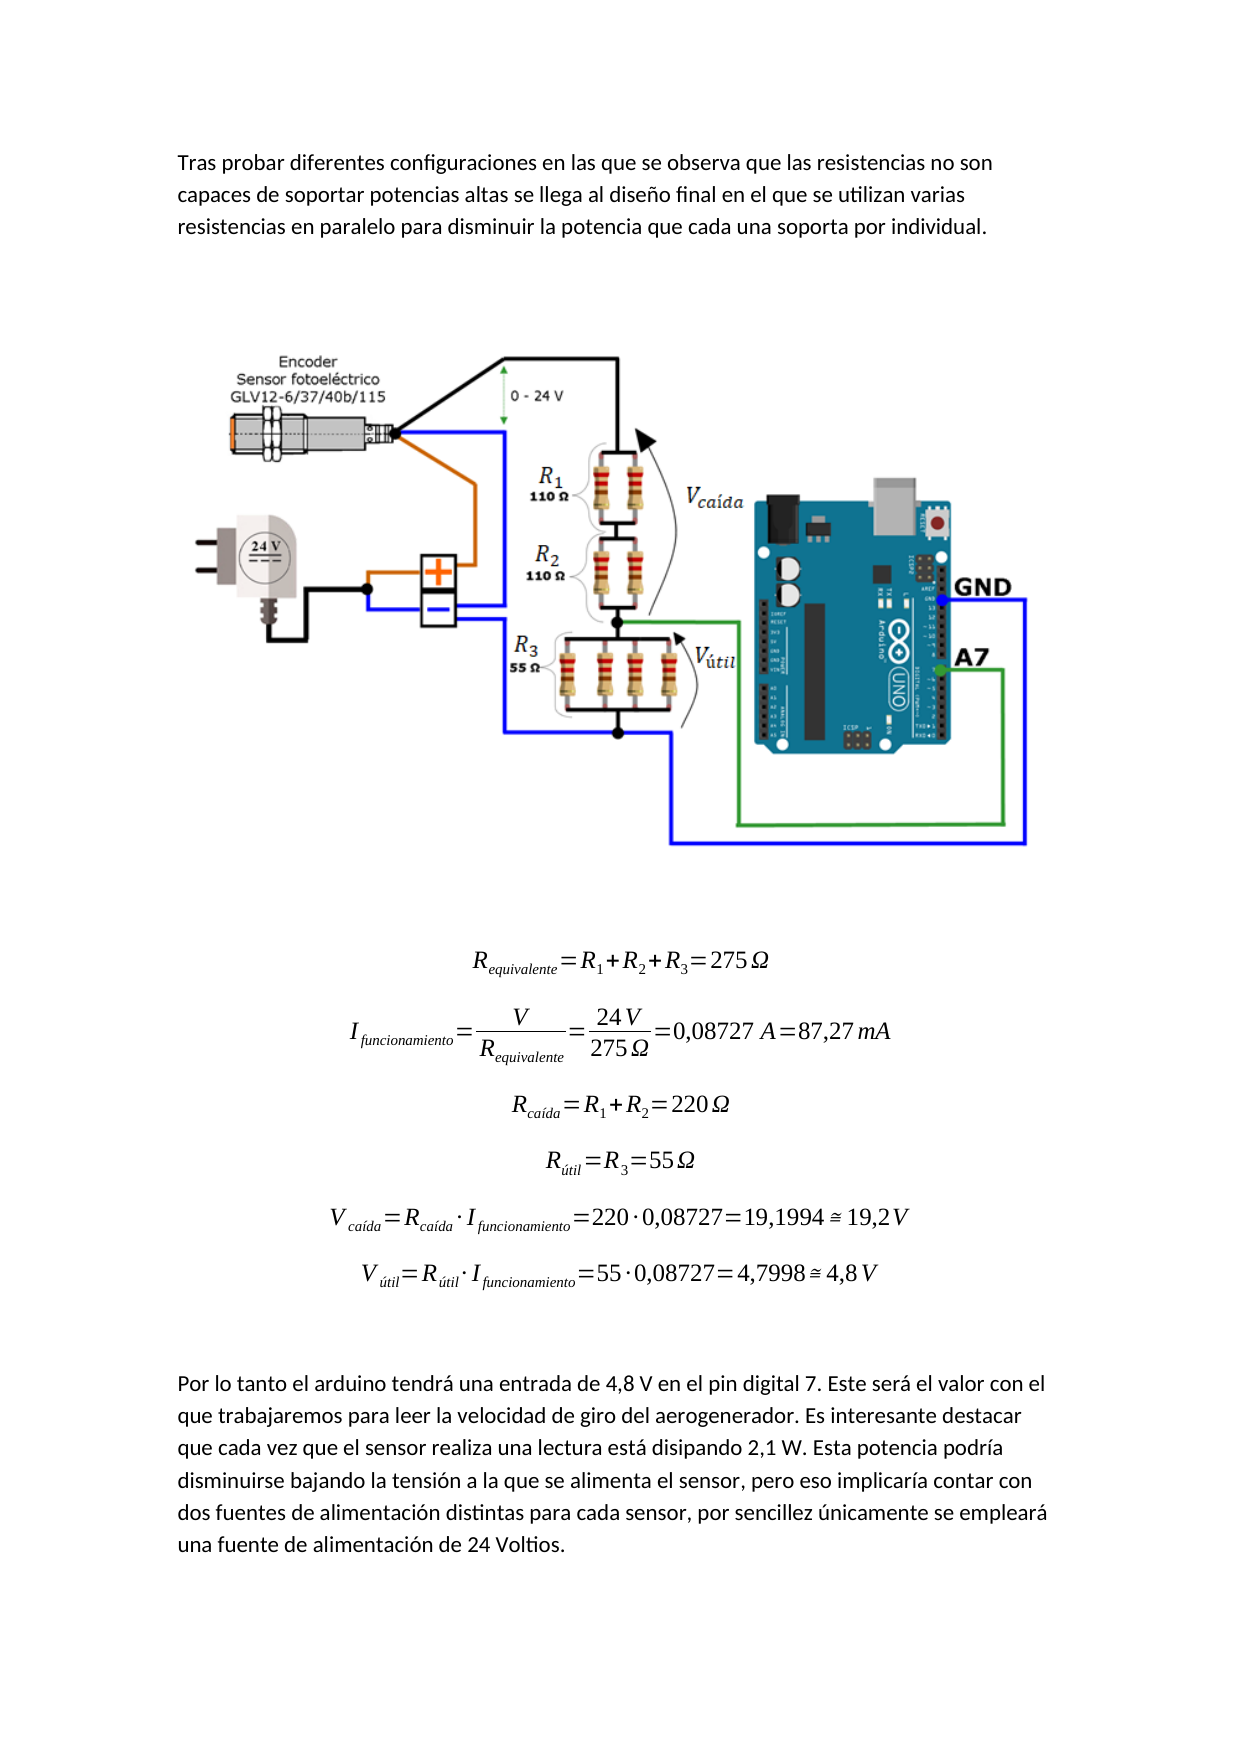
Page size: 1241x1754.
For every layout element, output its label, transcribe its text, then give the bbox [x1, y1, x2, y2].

text Por lo tanto el arduino tendrá una entrada de 4,8 V en el pin digital 7. Este será el valor con el que trabajaremos para leer la velocidad de giro del aerogenerador. Es interesante destacar que cada vez que el sensor realiza una lectura está disipando 2,1 W. Esta potencia podría disminuirse bajando la tensión a la que se alimenta el sensor, pero eso implicaría contar con dos fuentes de alimentación distintas para cada sensor, por sencillez únicamente se empleará una fuente de alimentación de 24 Voltios. [177, 1369, 1063, 1558]
picture [177, 318, 1063, 869]
text Tras probar diferentes configuraciones en las que se observa que las resistencias no son capaces de soportar potencias altas se llega al diseño final en el que se utilizan varias resistencias en paralelo para disminuir la potencia que cada una soporta por individual. [177, 148, 1063, 240]
